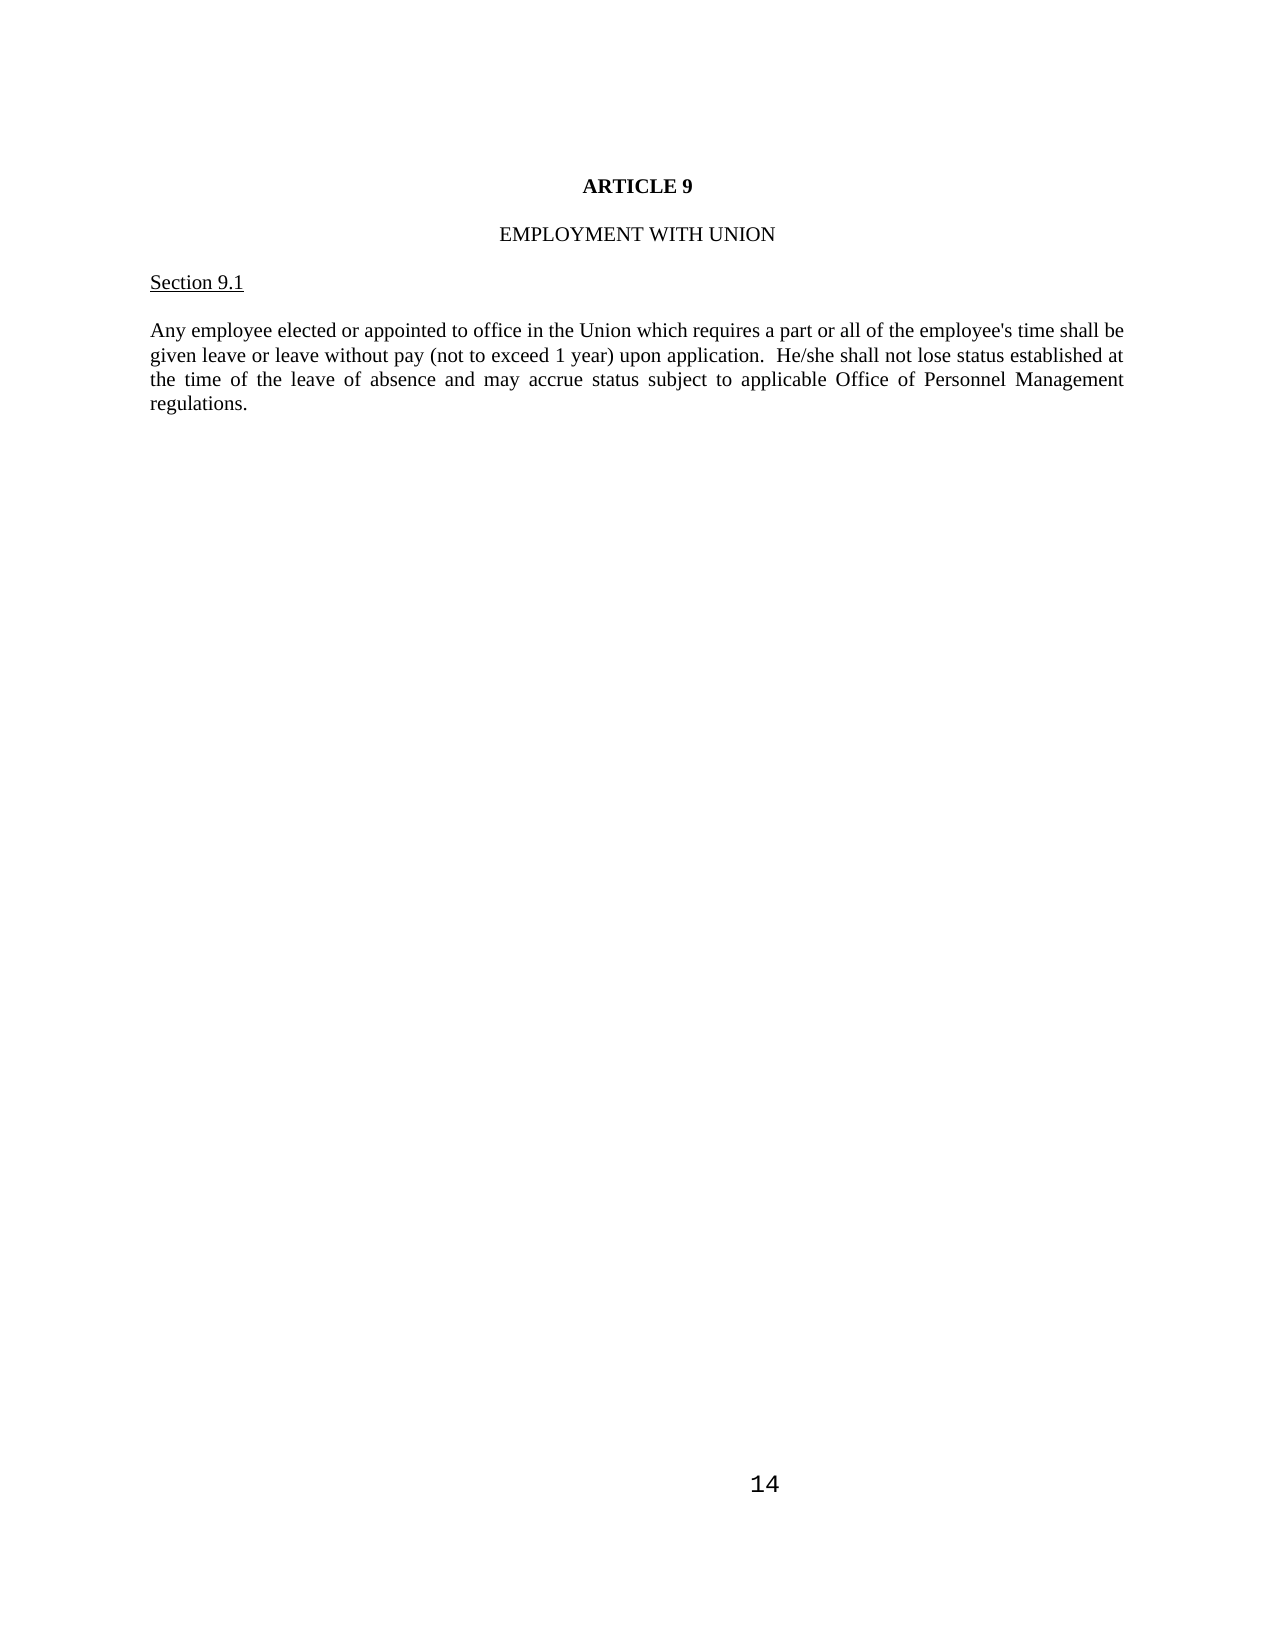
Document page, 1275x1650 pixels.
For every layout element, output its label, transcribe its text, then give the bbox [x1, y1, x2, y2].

text Any employee elected or appointed to office in the Union which requires a part or all of the employee's time shall be given leave or leave without pay (not to exceed 1 year) upon application. He/she shall not lose status established at the time of the leave of absence and may accrue status subject to applicable Office of Personnel Management regulations. [150, 318, 1125, 415]
text ARTICLE 9 [150, 174, 1125, 198]
text Section 9.1 [150, 270, 1125, 294]
text EMPLOYMENT WITH [150, 222, 1125, 246]
